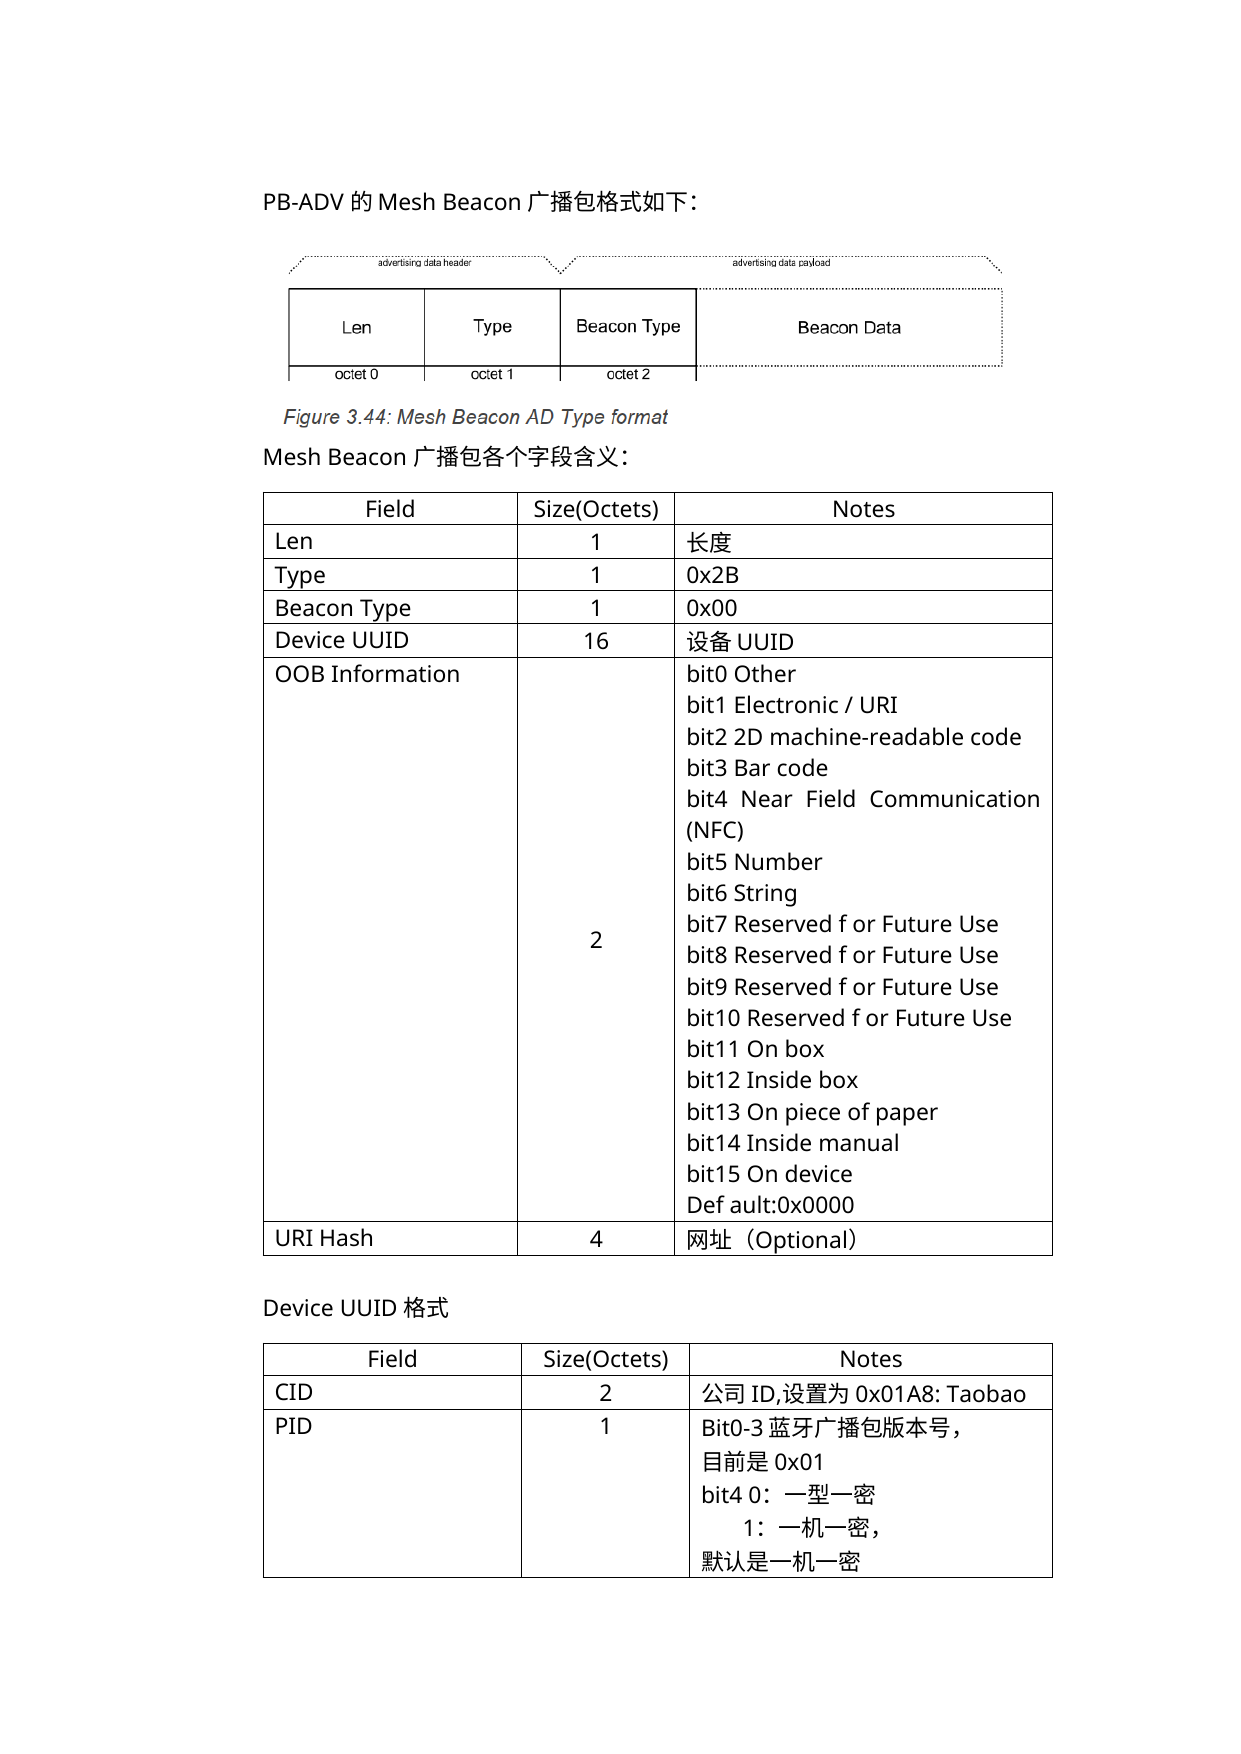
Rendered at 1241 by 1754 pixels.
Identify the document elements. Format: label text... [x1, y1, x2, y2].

list PB-ADV 的Mesh Beacon 广播包格式如下： [262, 184, 1053, 217]
picture [262, 219, 1128, 437]
table_header Size(Octets) [518, 493, 674, 524]
table_cell Device UUID [264, 624, 517, 657]
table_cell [690, 1410, 1052, 1577]
list Device UUID 格式 [262, 1290, 1053, 1323]
table_cell 网址（Optional） [675, 1222, 1052, 1255]
table_cell 1 [518, 559, 674, 590]
table_cell Beacon Type [264, 591, 517, 623]
table_cell 0x00 [675, 591, 1052, 623]
table_header Field [264, 493, 517, 524]
table_cell 0x2B [675, 559, 1052, 590]
table_cell 1 [518, 525, 674, 558]
table_header Size(Octets) [522, 1344, 689, 1375]
table_header Field [264, 1344, 521, 1375]
table_cell 设备UUID [675, 624, 1052, 657]
table_cell URI Hash [264, 1222, 517, 1255]
table_cell OOB Information [264, 658, 517, 1221]
table_cell 长度 [675, 525, 1052, 558]
list Mesh Beacon 广播包各个字段含义： [262, 439, 1053, 472]
table_cell Len [264, 525, 517, 558]
table_cell bit0 Other bit1 Electronic / URI bit2 2D machine-readable code bit3 Bar code bit4 Near Field Communication (NFC) bit5 Number bit6 String bit7 Reserved f or Future Use bit8 Reserved f or Future Use bit9 Reserved f or Future Use bit10 Reserved f or Future Use bit11 On box bit12 Inside box bit13 On piece of paper bit14 Inside manual bit15 On device Def ault:0x0000 [675, 658, 1052, 1221]
table_cell CID [264, 1376, 521, 1409]
table_cell 16 [518, 624, 674, 657]
table_cell PID [264, 1410, 521, 1577]
table_cell Type [264, 559, 517, 590]
table_cell 2 [518, 658, 674, 1221]
table_header Notes [690, 1344, 1052, 1375]
table_cell 2 [522, 1376, 689, 1409]
table_cell 公司ID,设置为0x01A8: Taobao [690, 1376, 1052, 1409]
table_cell 1 [522, 1410, 689, 1577]
table_cell 4 [518, 1222, 674, 1255]
table_header Notes [675, 493, 1052, 524]
table_cell 1 [518, 591, 674, 623]
